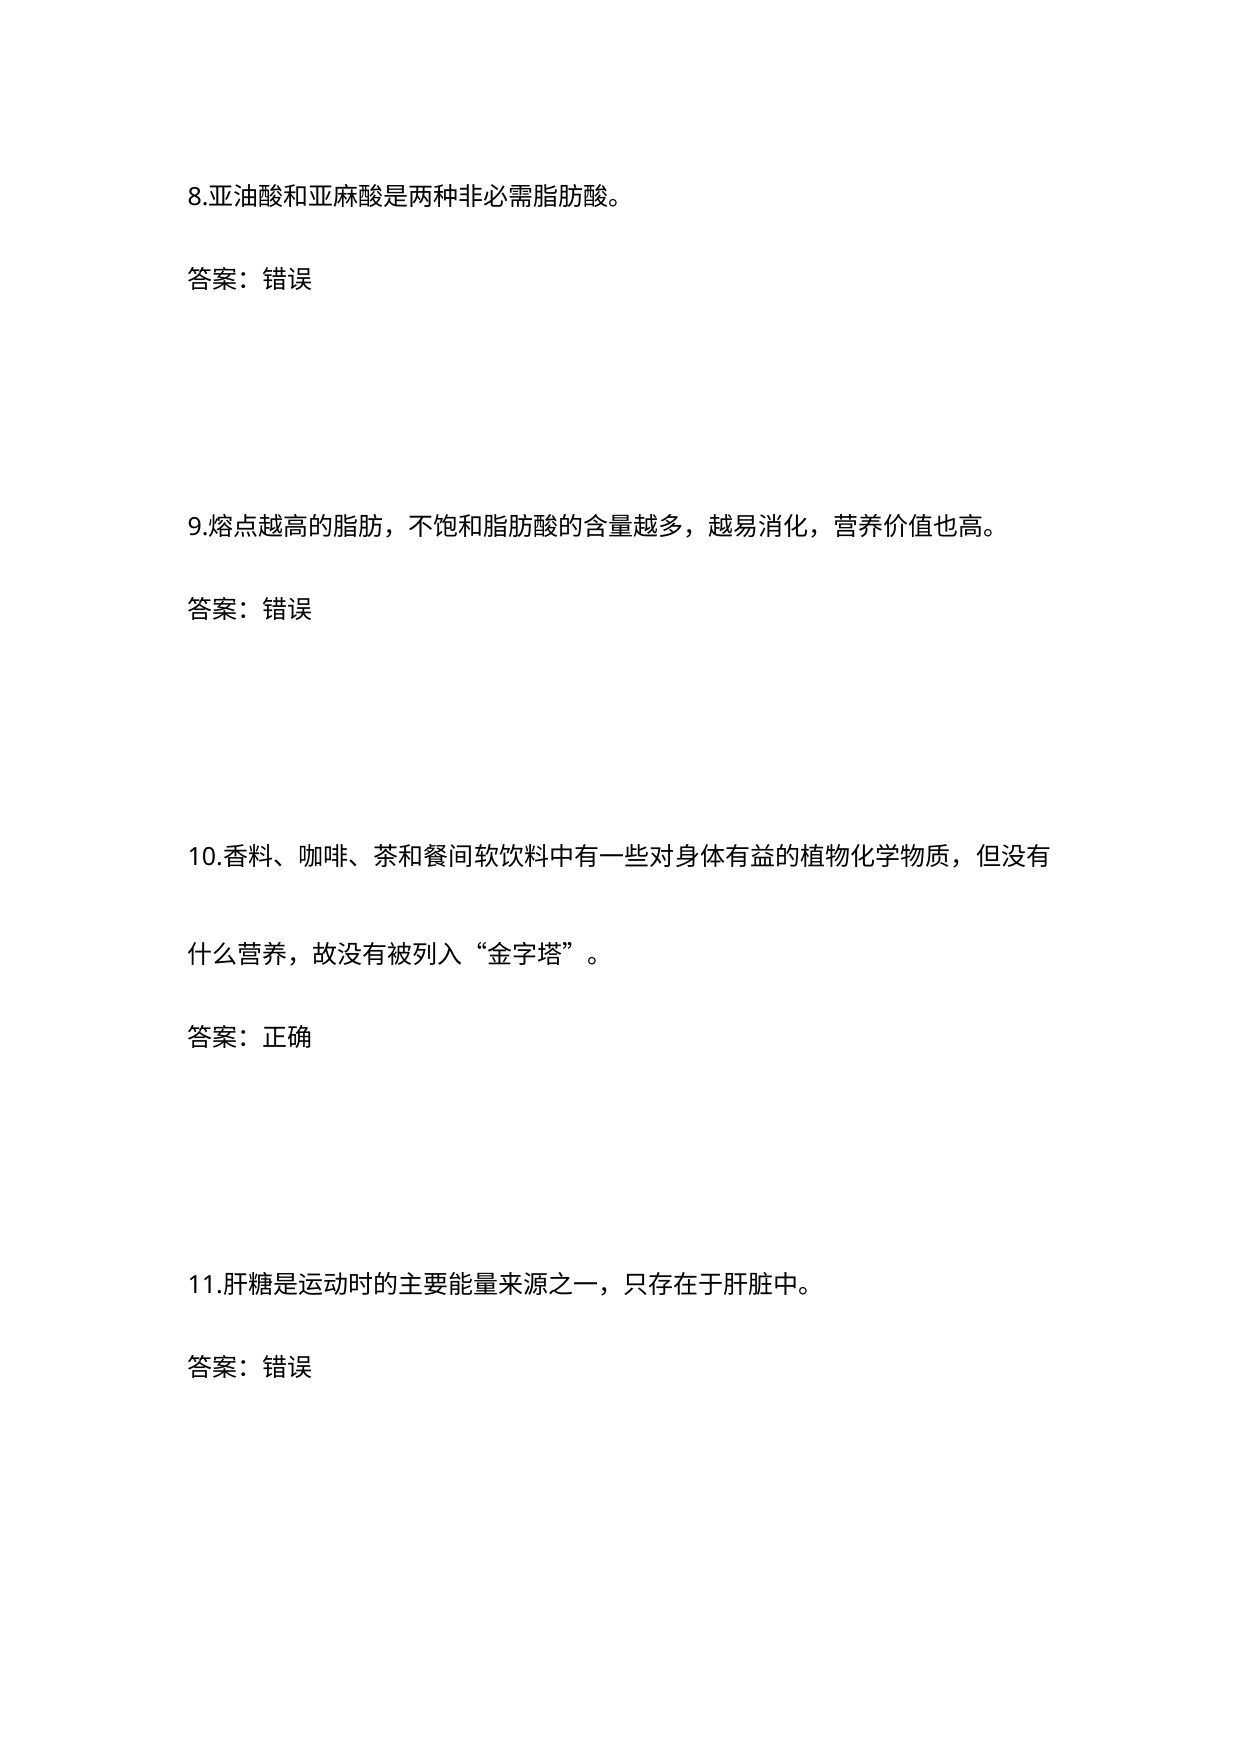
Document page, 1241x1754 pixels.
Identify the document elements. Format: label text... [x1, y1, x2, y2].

text 9.熔点越高的脂肪，不饱和脂肪酸的含量越多，越易消化，营养价值也高。 [187, 492, 1053, 557]
text 答案：正确 [187, 1003, 1053, 1068]
text 答案：错误 [187, 245, 1053, 310]
text 11.肝糖是运动时的主要能量来源之一，只存在于肝脏中。 [187, 1250, 1053, 1315]
text 10.香料、咖啡、茶和餐间软饮料中有一些对身体有益的植物化学物质，但没有什么营养，故没有被列入“金字塔”。 [187, 822, 1053, 985]
text 答案：错误 [187, 575, 1053, 640]
text 答案：错误 [187, 1333, 1053, 1398]
text 8.亚油酸和亚麻酸是两种非必需脂肪酸。 [187, 162, 1053, 227]
